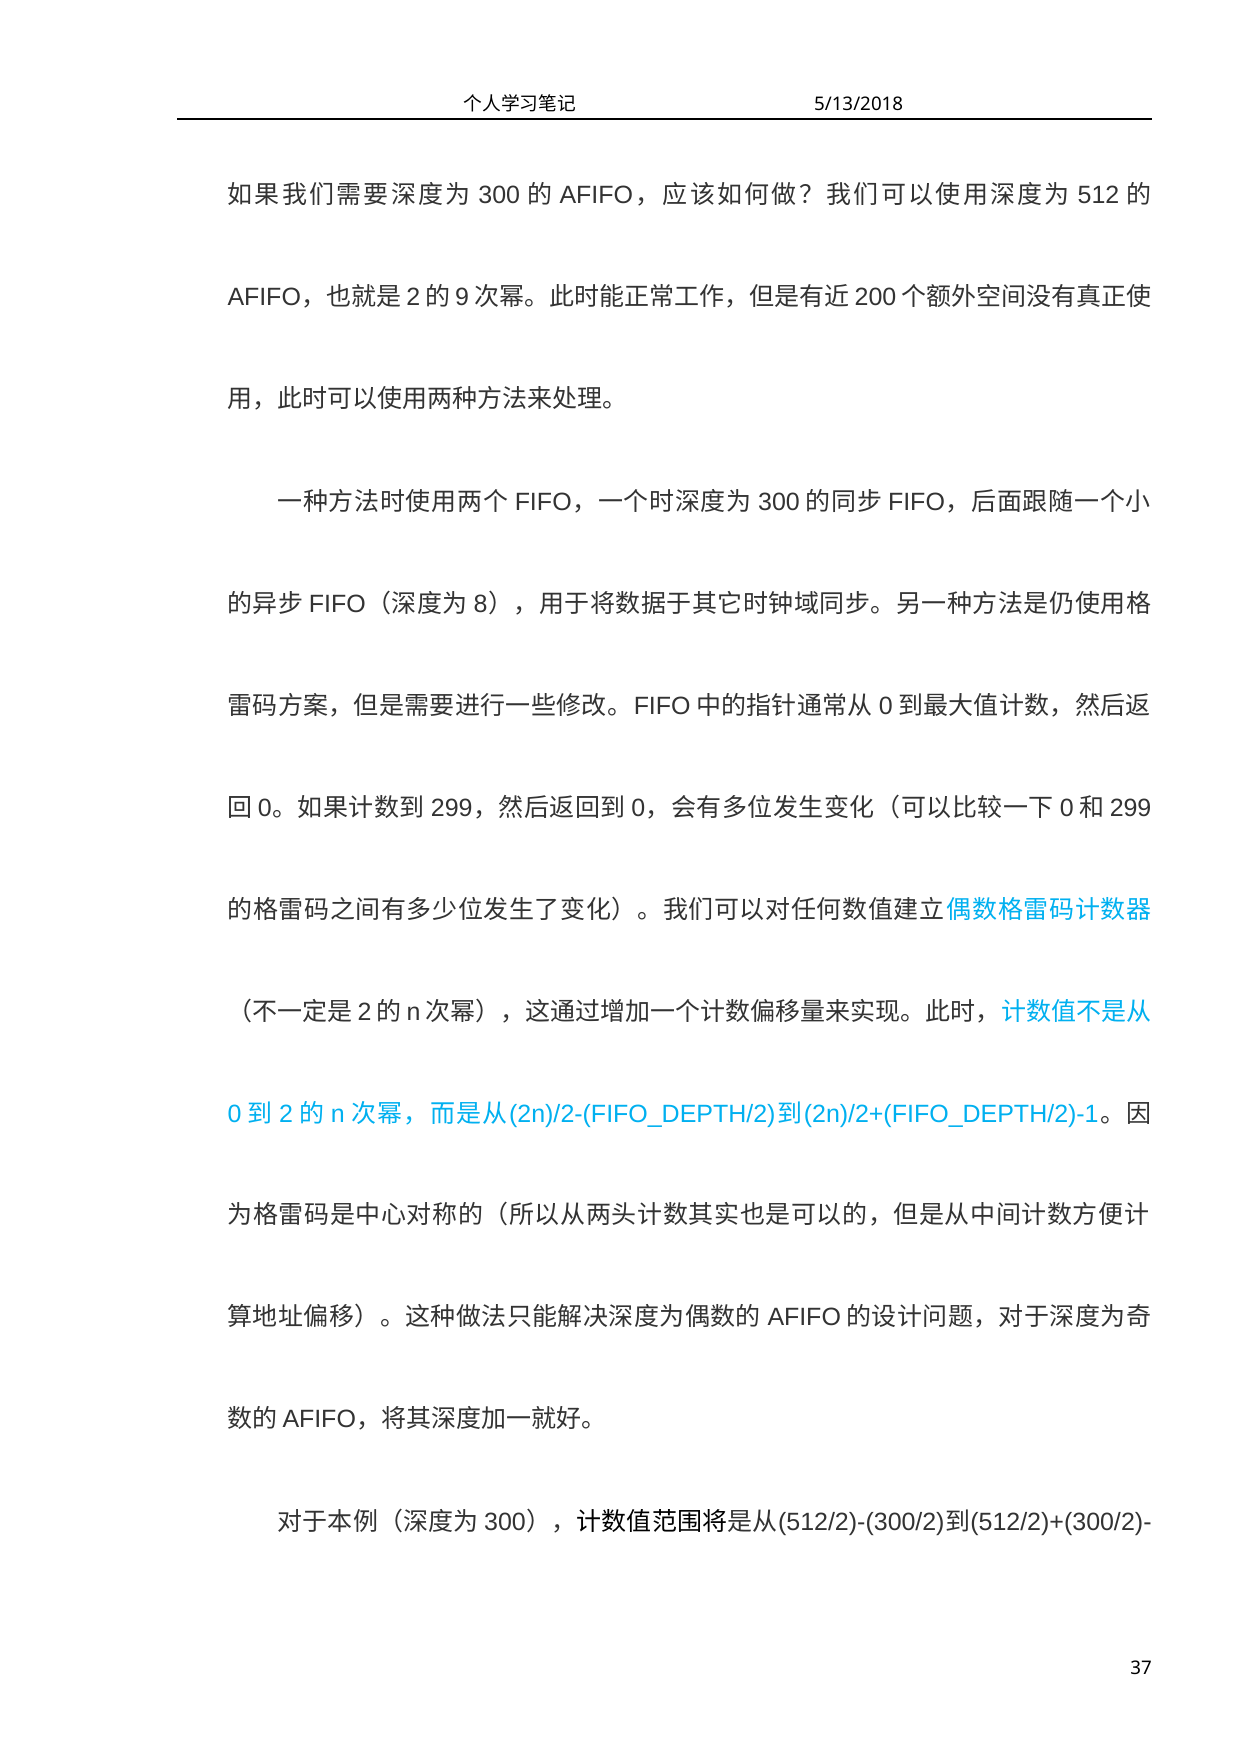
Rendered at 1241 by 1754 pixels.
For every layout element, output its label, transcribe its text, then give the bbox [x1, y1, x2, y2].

text 一种方法时使用两个FIFO，一个时深度为300的同步FIFO，后面跟随一个小的异步FIFO（深度为8），用于将数据于其它时钟域同步。另一种方法是仍使用格雷码方案，但是需要进行一些修改。FIFO中的指针通常从0到最大值计数，然后返回0。如果计数到299，然后返回到0，会有多位发生变化（可以比较一下0和299的格雷码之间有多少位发生了变化）。我们可以对任何数值建立偶数格雷码计数器（不一定是2的n次幂），这通过增加一个计数偏移量来实现。此时，计数值不是从0到2的n次幂，而是从(2n)/2-(FIFO_DEPTH/2)到(2n)/2+(FIFO_DEPTH/2)-1。因为格雷码是中心对称的（所以从两头计数其实也是可以的，但是从中间计数方便计算地址偏移）。这种做法只能解决深度为偶数的AFIFO的设计问题，对于深度为奇数的AFIFO，将其深度加一就好。 [227, 1231, 1152, 1451]
text 一种方法时使用两个FIFO，一个时深度为300的同步FIFO，后面跟随一个小的异步FIFO（深度为8），用于将数据于其它时钟域同步。另一种方法是仍使用格雷码方案，但是需要进行一些修改。FIFO中的指针通常从0到最大值计数，然后返回0。如果计数到299，然后返回到0，会有多位发生变化（可以比较一下0和299的格雷码之间有多少位发生了变化）。我们可以对任何数值建立偶数格雷码计数器（不一定是2的n次幂），这通过增加一个计数偏移量来实现。此时，计数值不是从0到2的n次幂，而是从(2n)/2-(FIFO_DEPTH/2)到(2n)/2+(FIFO_DEPTH/2)-1。因为格雷码是中心对称的（所以从两头计数其实也是可以的，但是从中间计数方便计算地址偏移）。这种做法只能解决深度为偶数的AFIFO的设计问题，对于深度为奇数的AFIFO，将其深度加一就好。 [227, 466, 1152, 1195]
